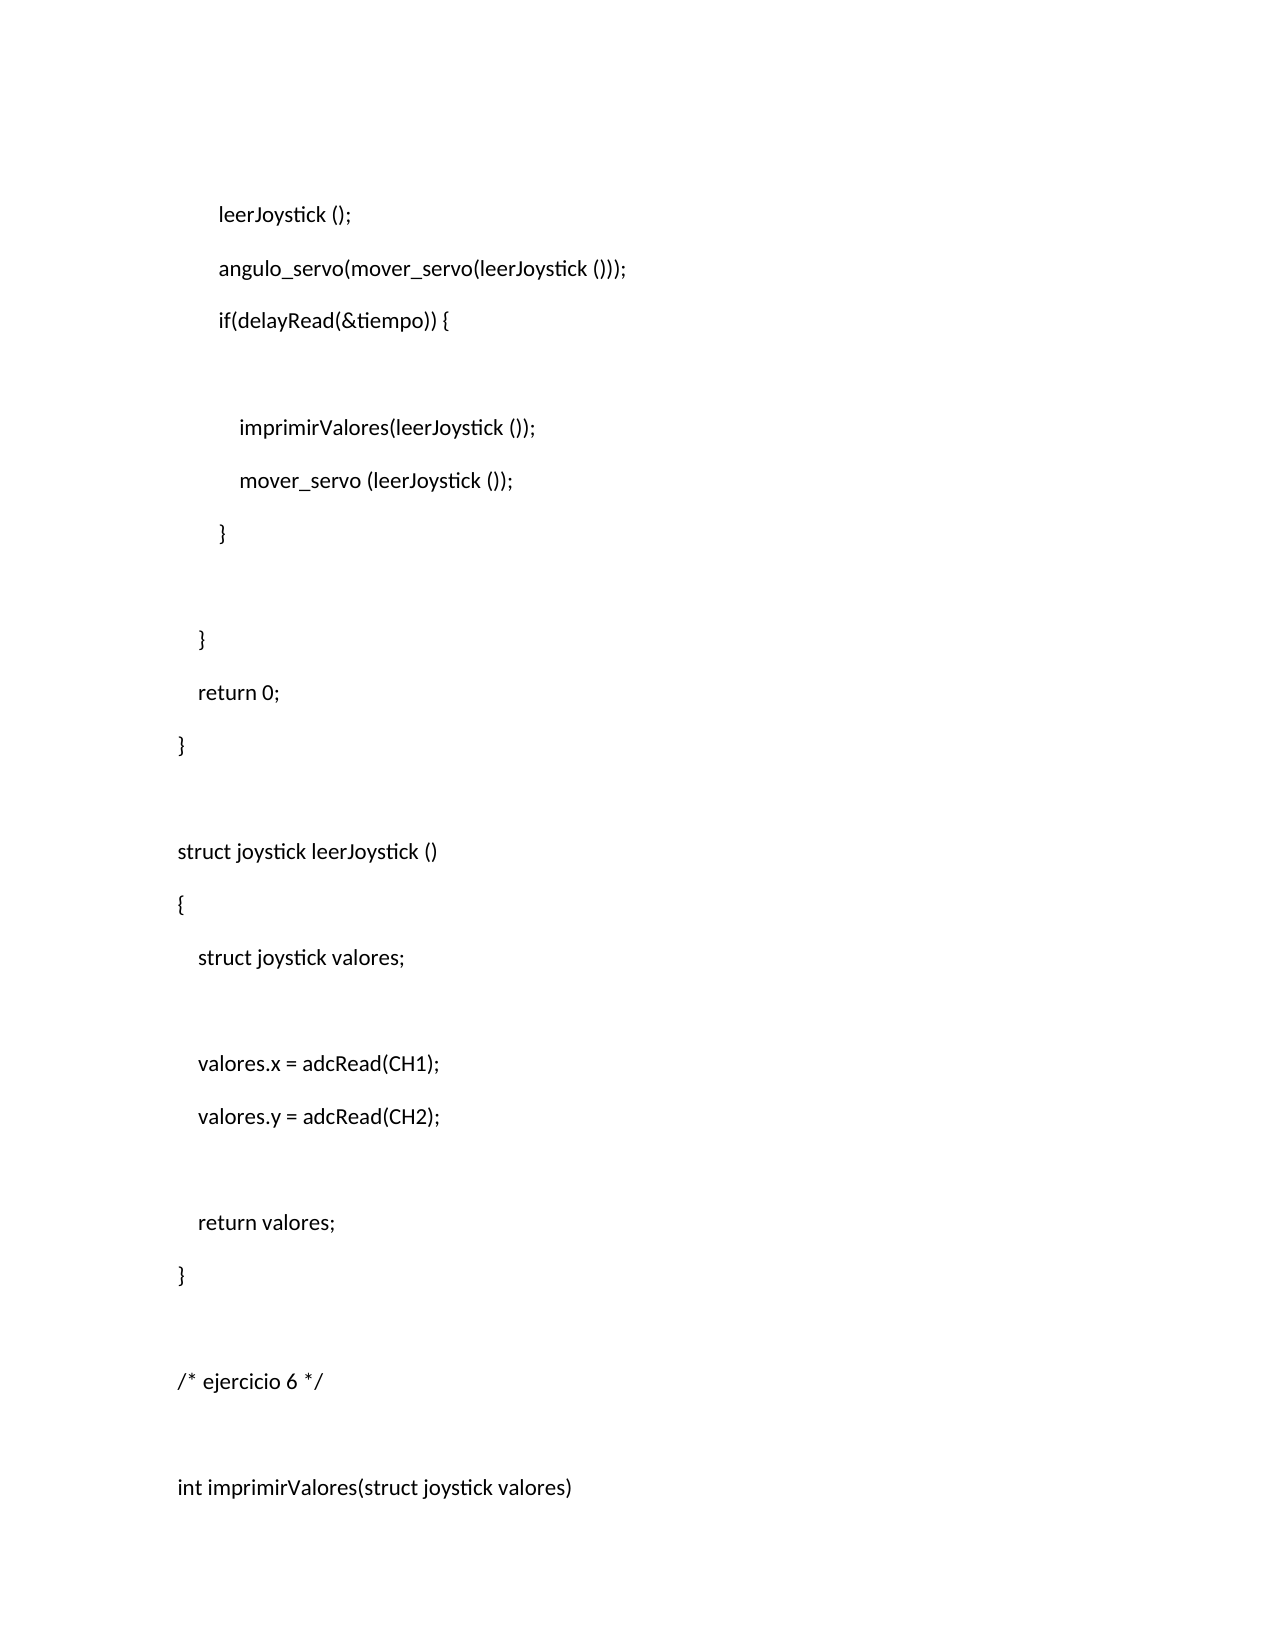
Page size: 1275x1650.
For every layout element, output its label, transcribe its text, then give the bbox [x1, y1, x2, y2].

text angulo_servo(mover_servo(leerJoystick ())); [177, 254, 1098, 282]
text return valores; [177, 1208, 1098, 1236]
text /* ejercicio 6 */ [177, 1367, 1098, 1395]
text } [177, 519, 1098, 547]
text valores.y = adcRead(CH2); [177, 1102, 1098, 1130]
text struct joystick valores; [177, 943, 1098, 971]
text } [177, 731, 1098, 759]
text mover_servo (leerJoystick ()); [177, 466, 1098, 494]
text } [177, 625, 1098, 653]
text struct joystick leerJoystick () [177, 837, 1098, 865]
text } [177, 1261, 1098, 1289]
text valores.x = adcRead(CH1); [177, 1049, 1098, 1077]
text if(delayRead(&tiempo)) { [177, 307, 1098, 335]
text imprimirValores(leerJoystick ()); [177, 413, 1098, 441]
text int imprimirValores(struct joystick valores) [177, 1473, 1098, 1501]
text { [177, 890, 1098, 918]
text leerJoystick (); [177, 201, 1098, 229]
text return 0; [177, 678, 1098, 706]
